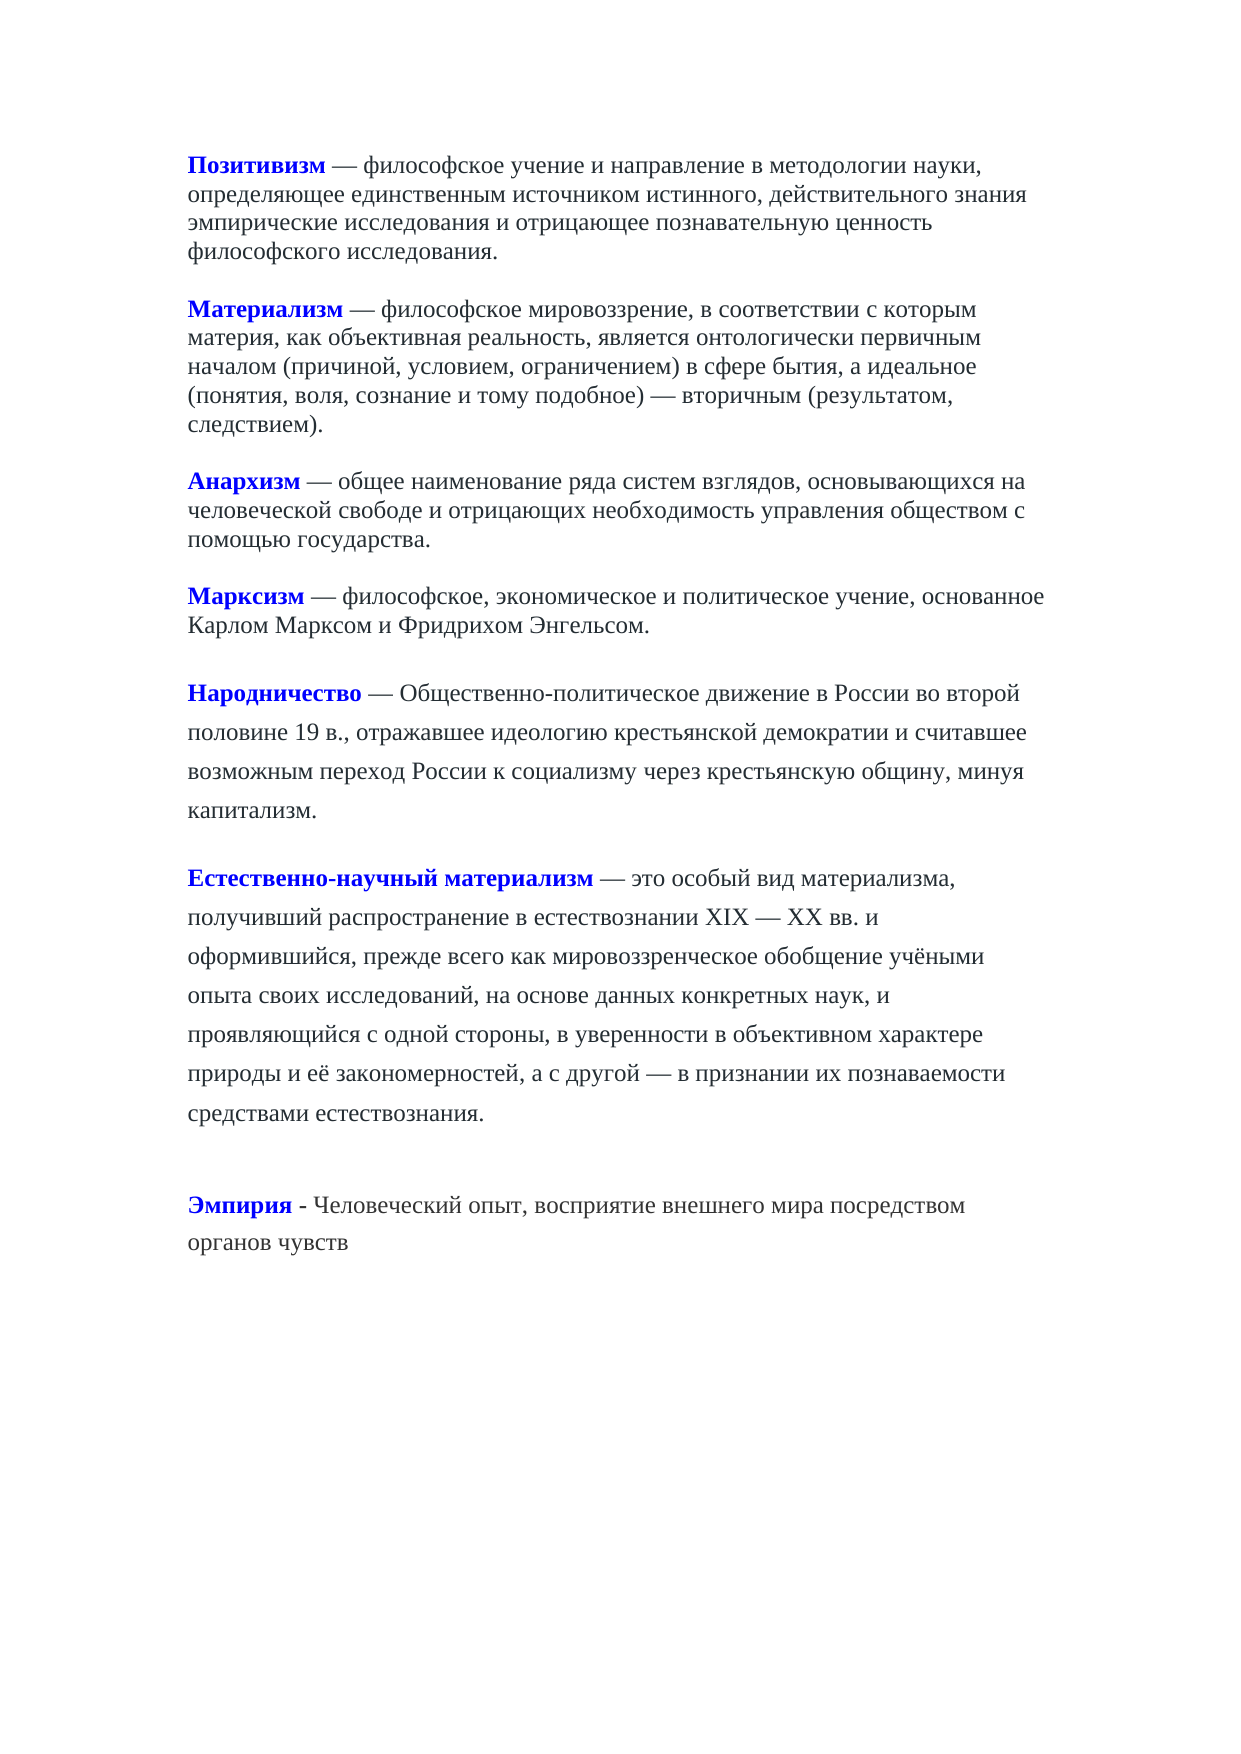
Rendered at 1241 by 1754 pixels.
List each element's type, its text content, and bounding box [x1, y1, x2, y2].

text Марксизм — философское, экономическое и политическое учение, основанное Карлом Марксом и Фридрихом Энгельсом. [650, 581, 1053, 639]
text Эмпирия - Человеческий опыт, восприятие внешнего мира посредством органов чувств [187, 1181, 1053, 1256]
list Естественно-научный материализм — это особый вид материализма, получивший распространение в естествознании XIX — XX вв. и оформившийся, прежде всего как мировоззренческое обобщение учёными опыта своих исследований, на основе данных конкретных наук, и проявляющийся с одной стороны, в уверенности в объективном характере природы и её закономерностей, а с другой — в признании их познаваемости средствами естествознания. [187, 853, 1053, 1126]
text Позитивизм — философское учение и направление в методологии науки, определяющее единственным источником истинного, действительного знания эмпирические исследования и отрицающее познавательную ценность философского исследования. [187, 150, 1053, 265]
text Анархизм — общее наименование ряда систем взглядов, основывающихся на человеческой свободе и отрицающих необходимость управления обществом с помощью государства. [431, 466, 1053, 552]
text Материализм — философское мировоззрение, в соответствии с которым материя, как объективная реальность, является онтологически первичным началом (причиной, условием, ограничением) в сфере бытия, а идеальное (понятия, воля, сознание и тому подобное) — вторичным (результатом, следствием). [187, 294, 1053, 437]
text Народничество — Общественно-политическое движение в России во второй половине 19 в., отражавшее идеологию крестьянской демократии и считавшее возможным переход России к социализму через крестьянскую общину, минуя капитализм. [187, 667, 1053, 824]
